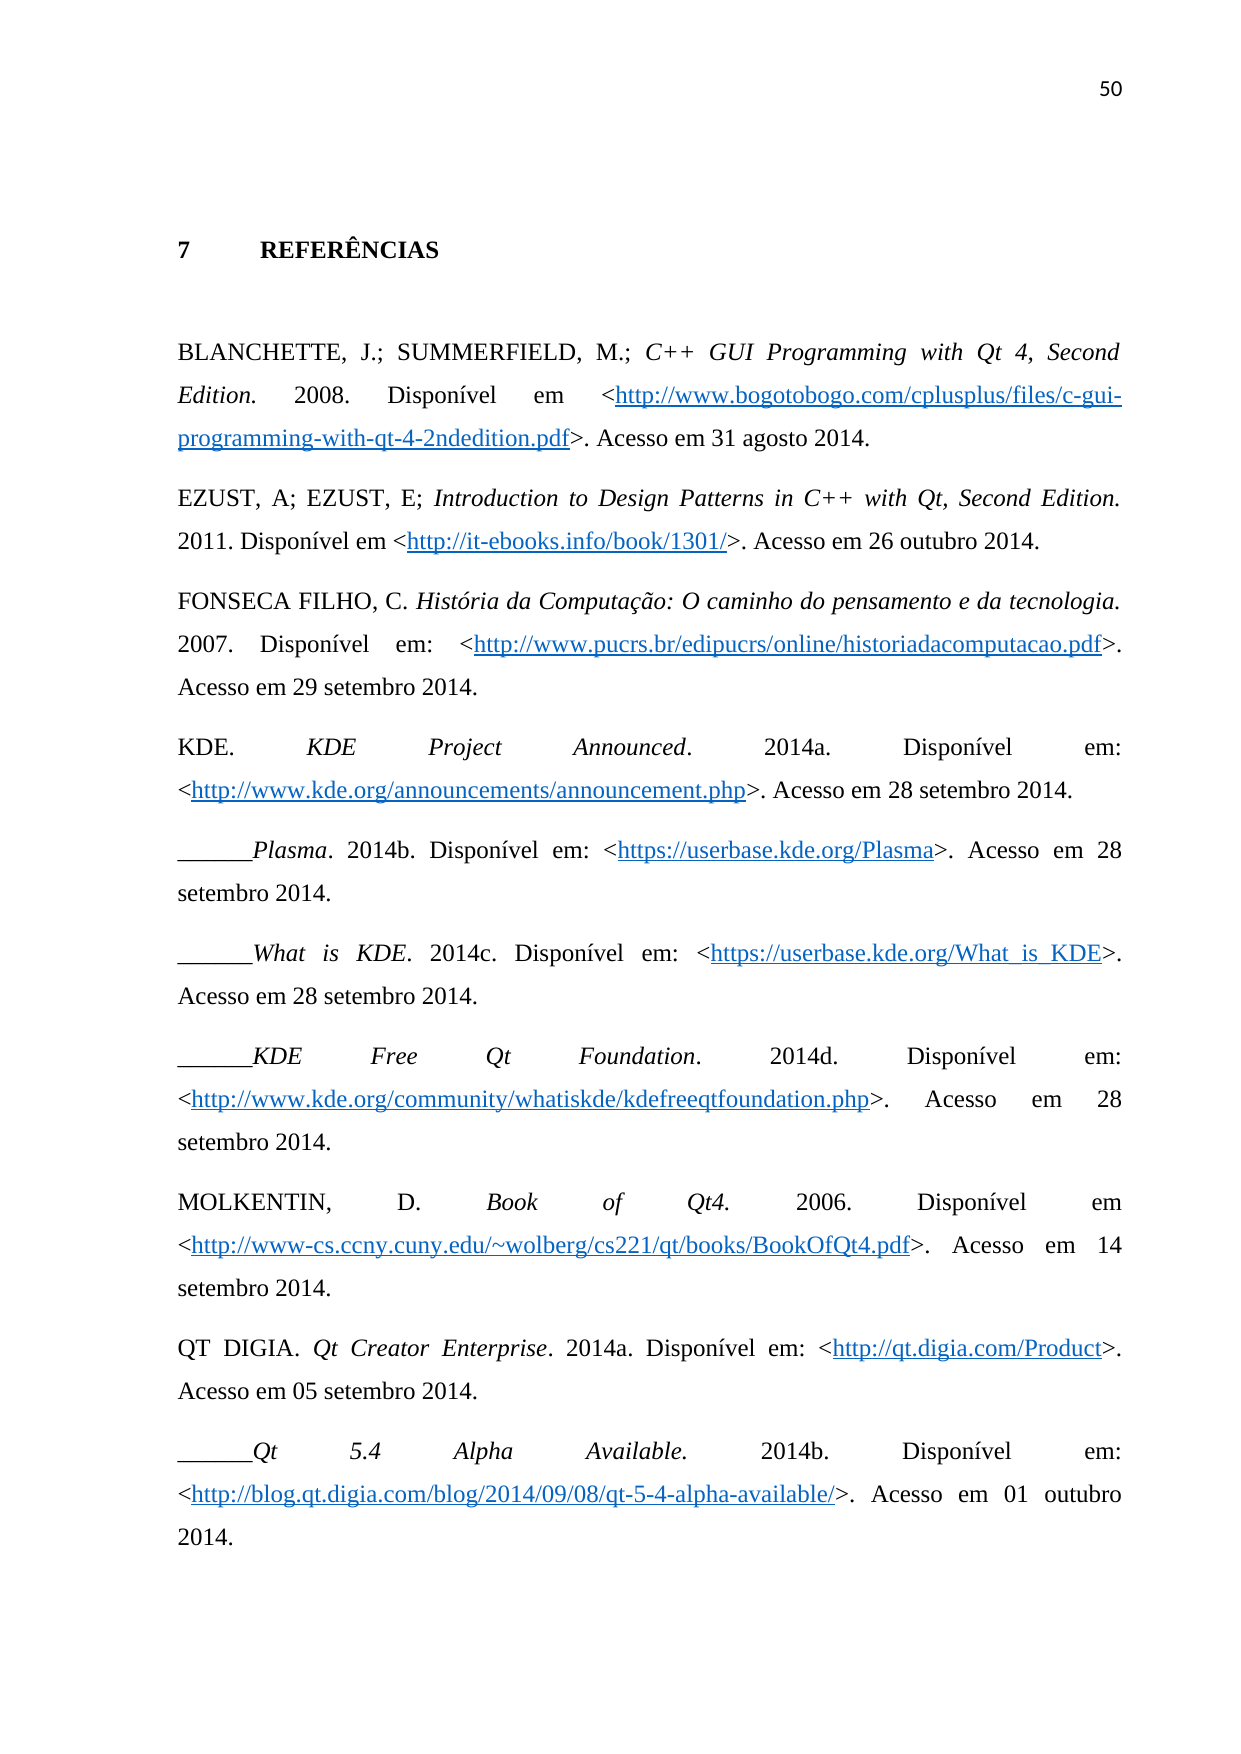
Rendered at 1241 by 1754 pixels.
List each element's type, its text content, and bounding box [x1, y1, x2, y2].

text REFERÊNCIAS [177, 236, 1122, 264]
text FONSECA FILHO, C. História da Computação: O caminho do pensamento e da tecnologia. 2007. Disponível em: <http://www.pucrs.br/edipucrs/online/historiadacomputacao.pdf>. Acesso em 29 setembro 2014. [177, 586, 1122, 701]
text ______KDE Free Qt Foundation. 2014d. Disponível em: <http://www.kde.org/community/whatiskde/kdefreeqtfoundation.php>. Acesso em 28 setembro 2014. [177, 1041, 1122, 1156]
text QT DIGIA. Qt Creator Enterprise. 2014a. Disponível em: <http://qt.digia.com/Product>. Acesso em 05 setembro 2014. [177, 1333, 1122, 1405]
text KDE. KDE Project Announced. 2014a. Disponível em: <http://www.kde.org/announcements/announcement.php>. Acesso em 28 setembro 2014. [177, 732, 1122, 804]
text BLANCHETTE, J.; SUMMERFIELD, M.; C++ GUI Programming with Qt 4, Second Edition. 2008. Disponível em <http://www.bogotobogo.com/cplusplus/files/c-gui-programming-with-qt-4-2ndedition.pdf>. Acesso em 31 agosto 2014. [177, 337, 1122, 452]
text MOLKENTIN, D. Book of Qt4. 2006. Disponível em <http://www-cs.ccny.cuny.edu/~wolberg/cs221/qt/books/BookOfQt4.pdf>. Acesso em 14 setembro 2014. [177, 1187, 1122, 1302]
text ______What is KDE. 2014c. Disponível em: <https://userbase.kde.org/What_is_KDE>. Acesso em 28 setembro 2014. [177, 938, 1122, 1010]
text ______Plasma. 2014b. Disponível em: <https://userbase.kde.org/Plasma>. Acesso em 28 setembro 2014. [177, 835, 1122, 907]
text EZUST, A; EZUST, E; Introduction to Design Patterns in C++ with Qt, Second Edition. 2011. Disponível em <http://it-ebooks.info/book/1301/>. Acesso em 26 outubro 2014. [177, 483, 1122, 555]
text ______Qt 5.4 Alpha Available. 2014b. Disponível em: <http://blog.qt.digia.com/blog/2014/09/08/qt-5-4-alpha-available/>. Acesso em 01 outubro 2014. [177, 1436, 1122, 1551]
